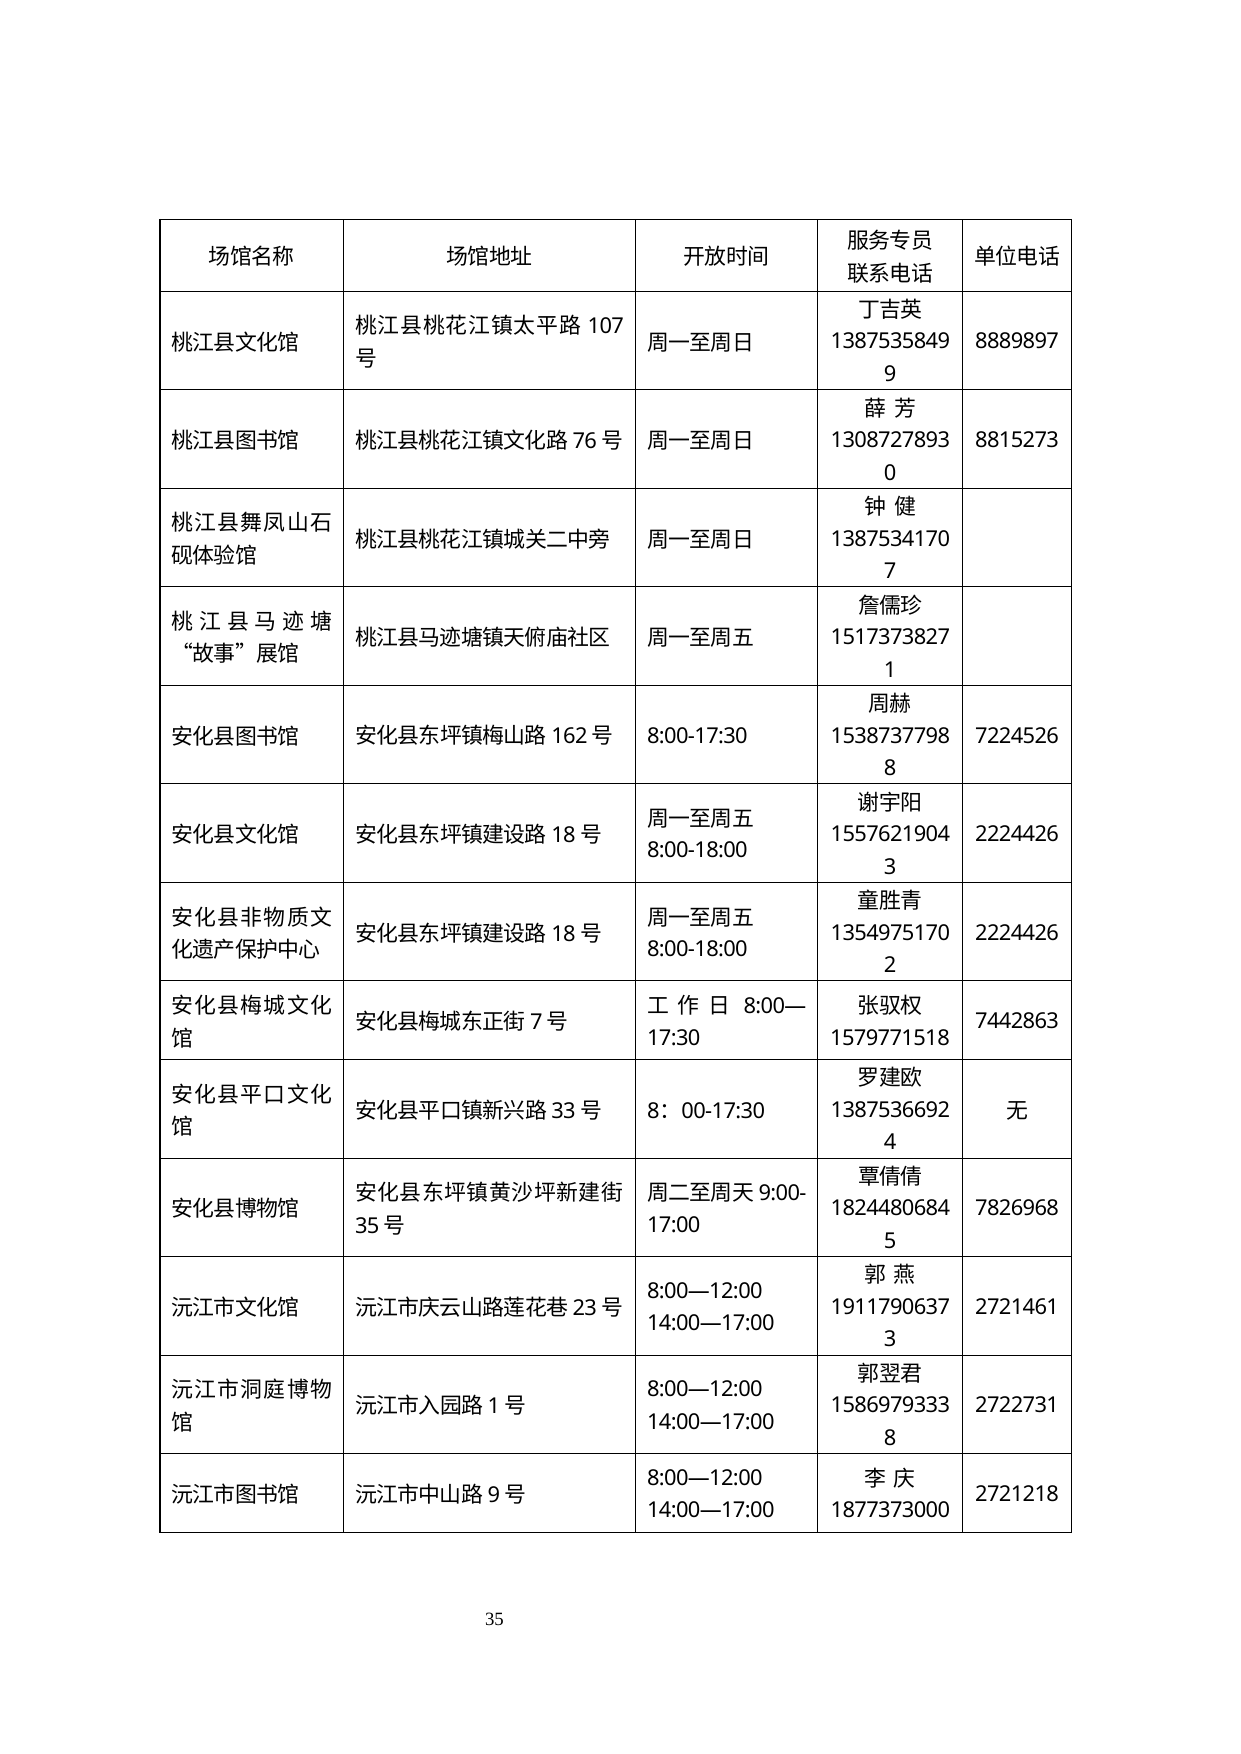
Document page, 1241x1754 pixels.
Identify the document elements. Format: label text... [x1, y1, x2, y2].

table_cell 7442863 [963, 981, 1071, 1059]
table_cell 8：00-17:30 [636, 1060, 817, 1157]
table_cell 周二至周天9:00-17:00 [636, 1159, 817, 1256]
table_cell 桃江县马迹塘镇天俯庙社区 [344, 587, 635, 685]
table_header 单位电话 [963, 220, 1071, 291]
table_cell 桃江县桃花江镇城关二中旁 [344, 489, 635, 586]
table_cell 8:00—12:00 14:00—17:00 [636, 1257, 817, 1354]
table_cell 7826968 [963, 1159, 1071, 1256]
table_cell 安化县文化馆 [161, 784, 343, 882]
table_cell 无 [963, 1060, 1071, 1157]
table_cell 周一至周五 8:00-18:00 [636, 883, 817, 980]
table_cell 2722731 [963, 1356, 1071, 1453]
table_cell 安化县梅城文化馆 [161, 981, 343, 1059]
table_cell 桃江县桃花江镇太平路107号 [344, 292, 635, 389]
table_cell 沅江市图书馆 [161, 1454, 343, 1532]
table_cell 安化县东坪镇建设路18号 [344, 883, 635, 980]
table_header 场馆名称 [161, 220, 343, 291]
table_cell 覃倩倩 18244806845 [818, 1159, 962, 1256]
table_cell 周一至周五 [636, 587, 817, 685]
table_cell 安化县东坪镇梅山路162号 [344, 686, 635, 783]
table_header 场馆地址 [344, 220, 635, 291]
table_cell 沅江市中山路9号 [344, 1454, 635, 1532]
table_header 开放时间 [636, 220, 817, 291]
table_cell 周赫15387377988 [818, 686, 962, 783]
table_cell 桃江县桃花江镇文化路76号 [344, 390, 635, 488]
table_cell [963, 587, 1071, 685]
table_cell 桃江县舞凤山石砚体验馆 [161, 489, 343, 586]
table_cell 钟 健 13875341707 [818, 489, 962, 586]
table_cell 7224526 [963, 686, 1071, 783]
table_cell 2721218 [963, 1454, 1071, 1532]
table_cell 安化县东坪镇黄沙坪新建街35号 [344, 1159, 635, 1256]
table_cell 周一至周日 [636, 489, 817, 586]
table_cell 沅江市文化馆 [161, 1257, 343, 1354]
table_cell 2721461 [963, 1257, 1071, 1354]
table_cell 张驭权1579771518 [818, 981, 962, 1059]
table_cell 罗建欧13875366924 [818, 1060, 962, 1157]
table_cell 郭翌君15869793338 [818, 1356, 962, 1453]
table_cell 8:00—12:00 14:00—17:00 [636, 1454, 817, 1532]
table_cell 童胜青13549751702 [818, 883, 962, 980]
table_cell 桃江县图书馆 [161, 390, 343, 488]
table_cell 工作日8:00—17:30 [636, 981, 817, 1059]
table_cell 8889897 [963, 292, 1071, 389]
table_cell 安化县东坪镇建设路18号 [344, 784, 635, 882]
table_cell 薛 芳 13087278930 [818, 390, 962, 488]
table_cell 2224426 [963, 883, 1071, 980]
table_cell 安化县图书馆 [161, 686, 343, 783]
table_cell 8815273 [963, 390, 1071, 488]
table_cell 2224426 [963, 784, 1071, 882]
table_cell 沅江市庆云山路莲花巷23号 [344, 1257, 635, 1354]
table_cell 丁吉英 13875358499 [818, 292, 962, 389]
table_header 服务专员 联系电话 [818, 220, 962, 291]
table_cell 周一至周五 8:00-18:00 [636, 784, 817, 882]
table_cell 安化县非物质文化遗产保护中心 [161, 883, 343, 980]
table_cell 郭 燕19117906373 [818, 1257, 962, 1354]
table_cell 桃江县马迹塘“故事”展馆 [161, 587, 343, 685]
table_cell 安化县平口文化馆 [161, 1060, 343, 1157]
table_cell 李 庆18773730002 [818, 1454, 962, 1532]
table_cell 8:00-17:30 [636, 686, 817, 783]
table_cell 安化县梅城东正街7号 [344, 981, 635, 1059]
table_cell 周一至周日 [636, 390, 817, 488]
table_cell 谢宇阳15576219043 [818, 784, 962, 882]
table_cell [963, 489, 1071, 586]
table_cell 詹儒珍 15173738271 [818, 587, 962, 685]
table_cell 安化县平口镇新兴路33号 [344, 1060, 635, 1157]
table_cell 8:00—12:00 14:00—17:00 [636, 1356, 817, 1453]
table_cell 沅江市入园路1号 [344, 1356, 635, 1453]
table_cell 沅江市洞庭博物馆 [161, 1356, 343, 1453]
table_cell 桃江县文化馆 [161, 292, 343, 389]
table_cell 安化县博物馆 [161, 1159, 343, 1256]
table_cell 周一至周日 [636, 292, 817, 389]
